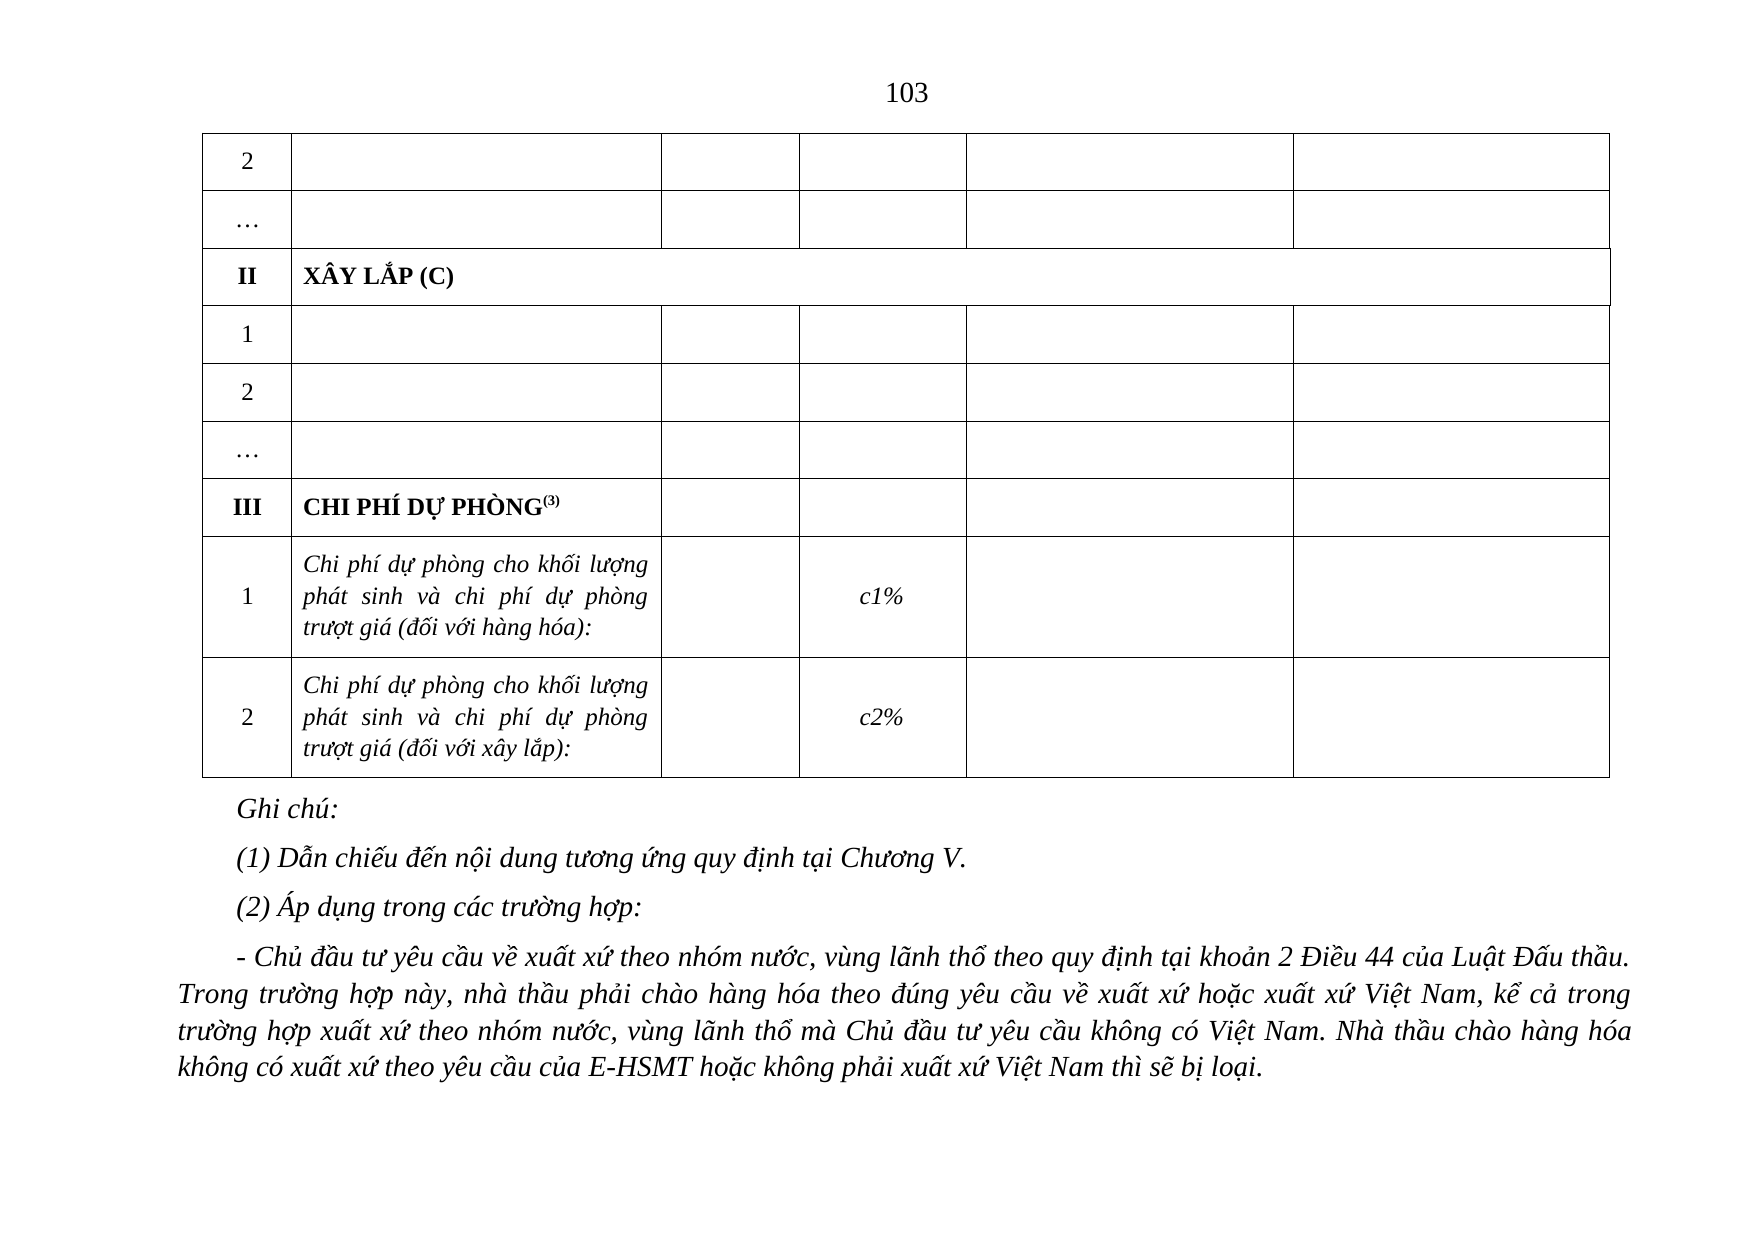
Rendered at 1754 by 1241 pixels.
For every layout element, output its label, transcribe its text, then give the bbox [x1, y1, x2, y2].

text (2) Áp dụng trong các trường hợp: [177, 889, 1636, 923]
table_cell 2 [203, 134, 291, 190]
table_cell … [203, 191, 291, 248]
table_cell [662, 658, 799, 777]
table_cell [800, 306, 966, 363]
table_cell c2% [800, 658, 966, 777]
table_cell [800, 364, 966, 421]
table_cell [662, 479, 799, 536]
table_cell [1294, 658, 1609, 777]
table_cell [967, 306, 1293, 363]
table_cell [967, 537, 1293, 657]
table_cell [967, 422, 1293, 478]
table_cell [292, 364, 661, 421]
table_cell III [203, 479, 291, 536]
table_cell [967, 364, 1293, 421]
table_cell II [203, 249, 291, 305]
table_cell [662, 134, 799, 190]
table_cell [292, 306, 661, 363]
table_cell [967, 191, 1293, 248]
table_cell [662, 364, 799, 421]
table_cell [1294, 537, 1609, 657]
text - Chủ đầu tư yêu cầu về xuất xứ theo nhóm nước, vùng lãnh thổ theo quy định tại khoản 2 Điều 44 của Luật Đấu thầu. Trong trường hợp này, nhà thầu phải chào hàng hóa theo đúng yêu cầu về xuất xứ hoặc xuất xứ Việt Nam, kể cả trong trường hợp xuất xứ theo nhóm nước, vùng lãnh thổ mà Chủ đầu tư yêu cầu không có Việt Nam. Nhà thầu chào hàng hóa không có xuất xứ theo yêu cầu của E-HSMT hoặc không phải xuất xứ Việt Nam thì sẽ bị loại. [177, 939, 1636, 1083]
table_cell CHI PHÍ DỰ PHÒNG(3) [292, 479, 661, 536]
text (1) Dẫn chiếu đến nội dung tương ứng quy định tại Chương V. [177, 840, 1636, 874]
table_cell [662, 537, 799, 657]
table_cell [662, 422, 799, 478]
table_cell 1 [203, 306, 291, 363]
table_cell c1% [800, 537, 966, 657]
table_cell [1294, 306, 1609, 363]
table_cell [1294, 422, 1609, 478]
table_cell [292, 134, 661, 190]
table_cell 1 [203, 537, 291, 657]
table_cell [1294, 364, 1609, 421]
table_cell [292, 191, 661, 248]
table_cell [1294, 191, 1609, 248]
table_cell [292, 422, 661, 478]
table_cell … [203, 422, 291, 478]
table_cell [800, 479, 966, 536]
table_cell 2 [203, 364, 291, 421]
table_cell [1294, 479, 1609, 536]
table_cell [800, 422, 966, 478]
table_cell [662, 306, 799, 363]
table_cell [800, 191, 966, 248]
table_cell [967, 134, 1293, 190]
text Ghi chú: [177, 791, 1636, 824]
table_cell XÂY LẮP (C) [292, 249, 1610, 305]
table_cell [967, 479, 1293, 536]
table_cell Chi phí dự phòng cho khối lượng phát sinh và chi phí dự phòng trượt giá (đối với xây lắp): [292, 658, 661, 777]
table_cell [662, 191, 799, 248]
table_cell Chi phí dự phòng cho khối lượng phát sinh và chi phí dự phòng trượt giá (đối với hàng hóa): [292, 537, 661, 657]
table_cell [800, 134, 966, 190]
table_cell [1294, 134, 1609, 190]
table_cell [967, 658, 1293, 777]
table_cell 2 [203, 658, 291, 777]
